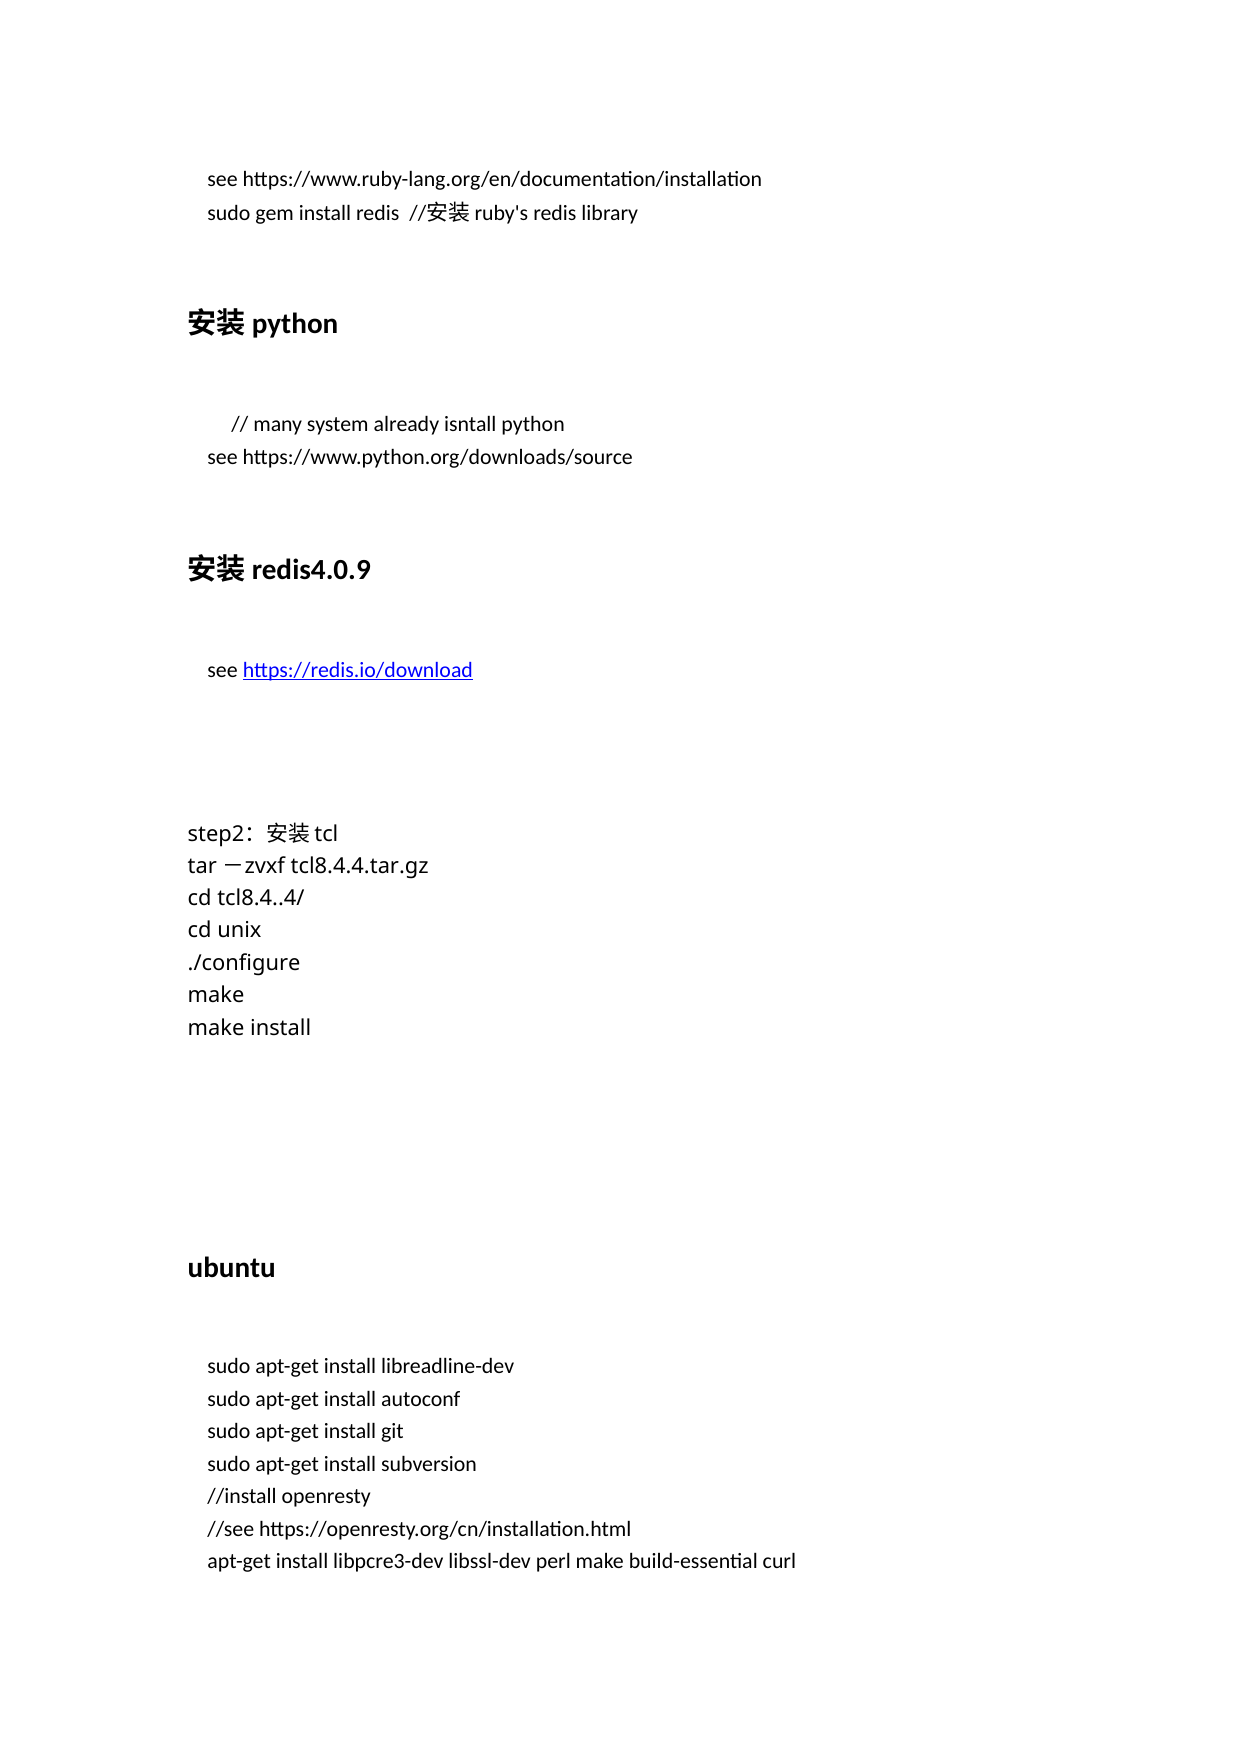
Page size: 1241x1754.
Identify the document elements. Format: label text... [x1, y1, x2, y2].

text //install openresty [187, 1480, 1053, 1512]
text see https://www.ruby-lang.org/en/documentation/installation [187, 162, 1053, 194]
text tar －zvxf tcl8.4.4.tar.gz cd tcl8.4..4/ cd unix ./configure make make install [187, 848, 1053, 1043]
text // many system already isntall python [187, 407, 1053, 440]
text //see https://openresty.org/cn/installation.html [187, 1512, 1053, 1545]
text sudo apt-get install subversion [187, 1447, 1053, 1480]
text see https://redis.io/download [187, 653, 1053, 686]
subtitle ubuntu [187, 1235, 1053, 1300]
text sudo apt-get install libreadline-dev [187, 1350, 1053, 1382]
subtitle 安装python [187, 289, 1053, 354]
text sudo gem install redis //安装ruby's redis library [187, 194, 1053, 227]
text sudo apt-get install autoconf [187, 1382, 1053, 1415]
subtitle 安装redis4.0.9 [187, 534, 1053, 599]
text step2：安装tcl [314, 816, 1053, 848]
text apt-get install libpcre3-dev libssl-dev perl make build-essential curl [187, 1545, 1053, 1577]
text see https://www.python.org/downloads/source [187, 440, 1053, 472]
text sudo apt-get install git [187, 1415, 1053, 1447]
